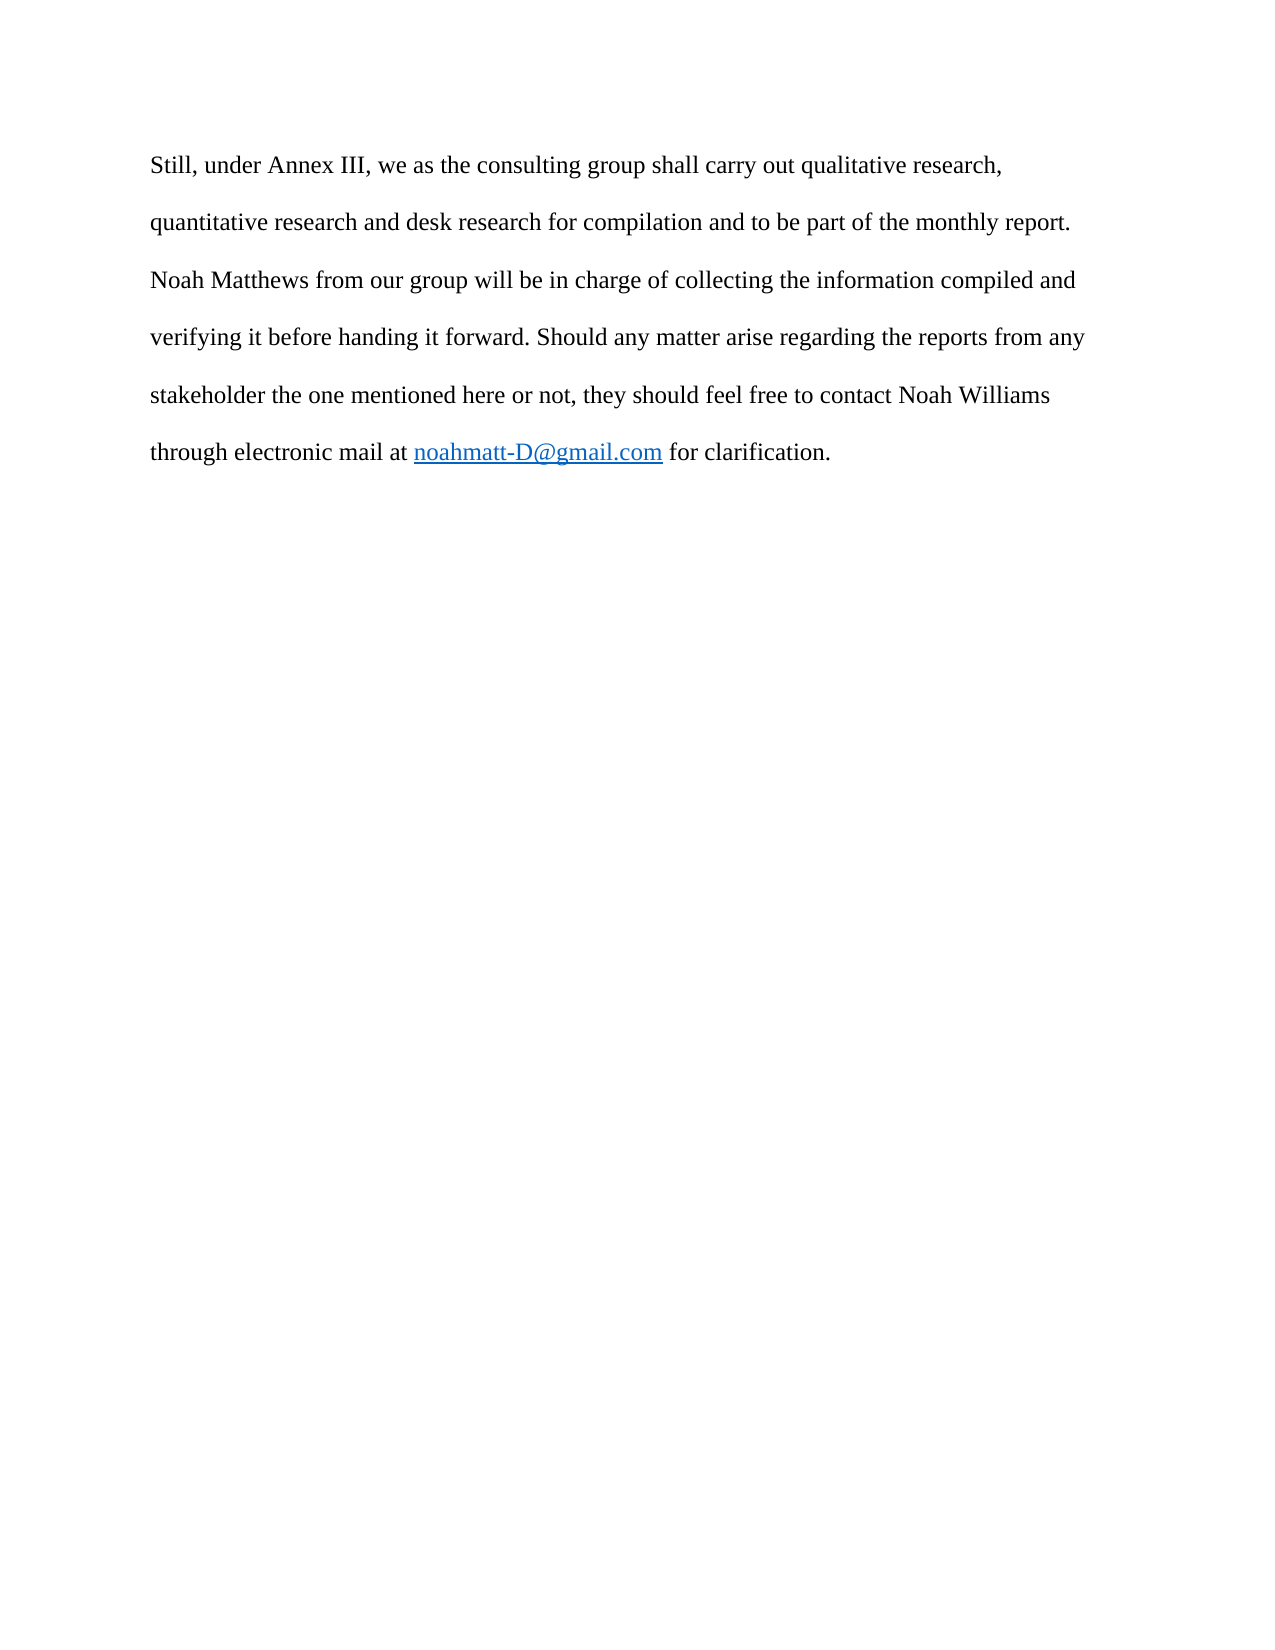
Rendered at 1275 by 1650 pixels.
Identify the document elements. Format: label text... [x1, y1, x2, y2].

text Still, under Annex III, we as the consulting group shall carry out qualitative research, quantitative research and desk research for compilation and to be part of the monthly report. Noah Matthews from our group will be in charge of collecting the information compiled and verifying it before handing it forward. Should any matter arise regarding the reports from any stakeholder the one mentioned here or not, they should feel free to contact Noah Williams through electronic mail at noahmatt-D@gmail.com for clarification. [150, 150, 1125, 466]
